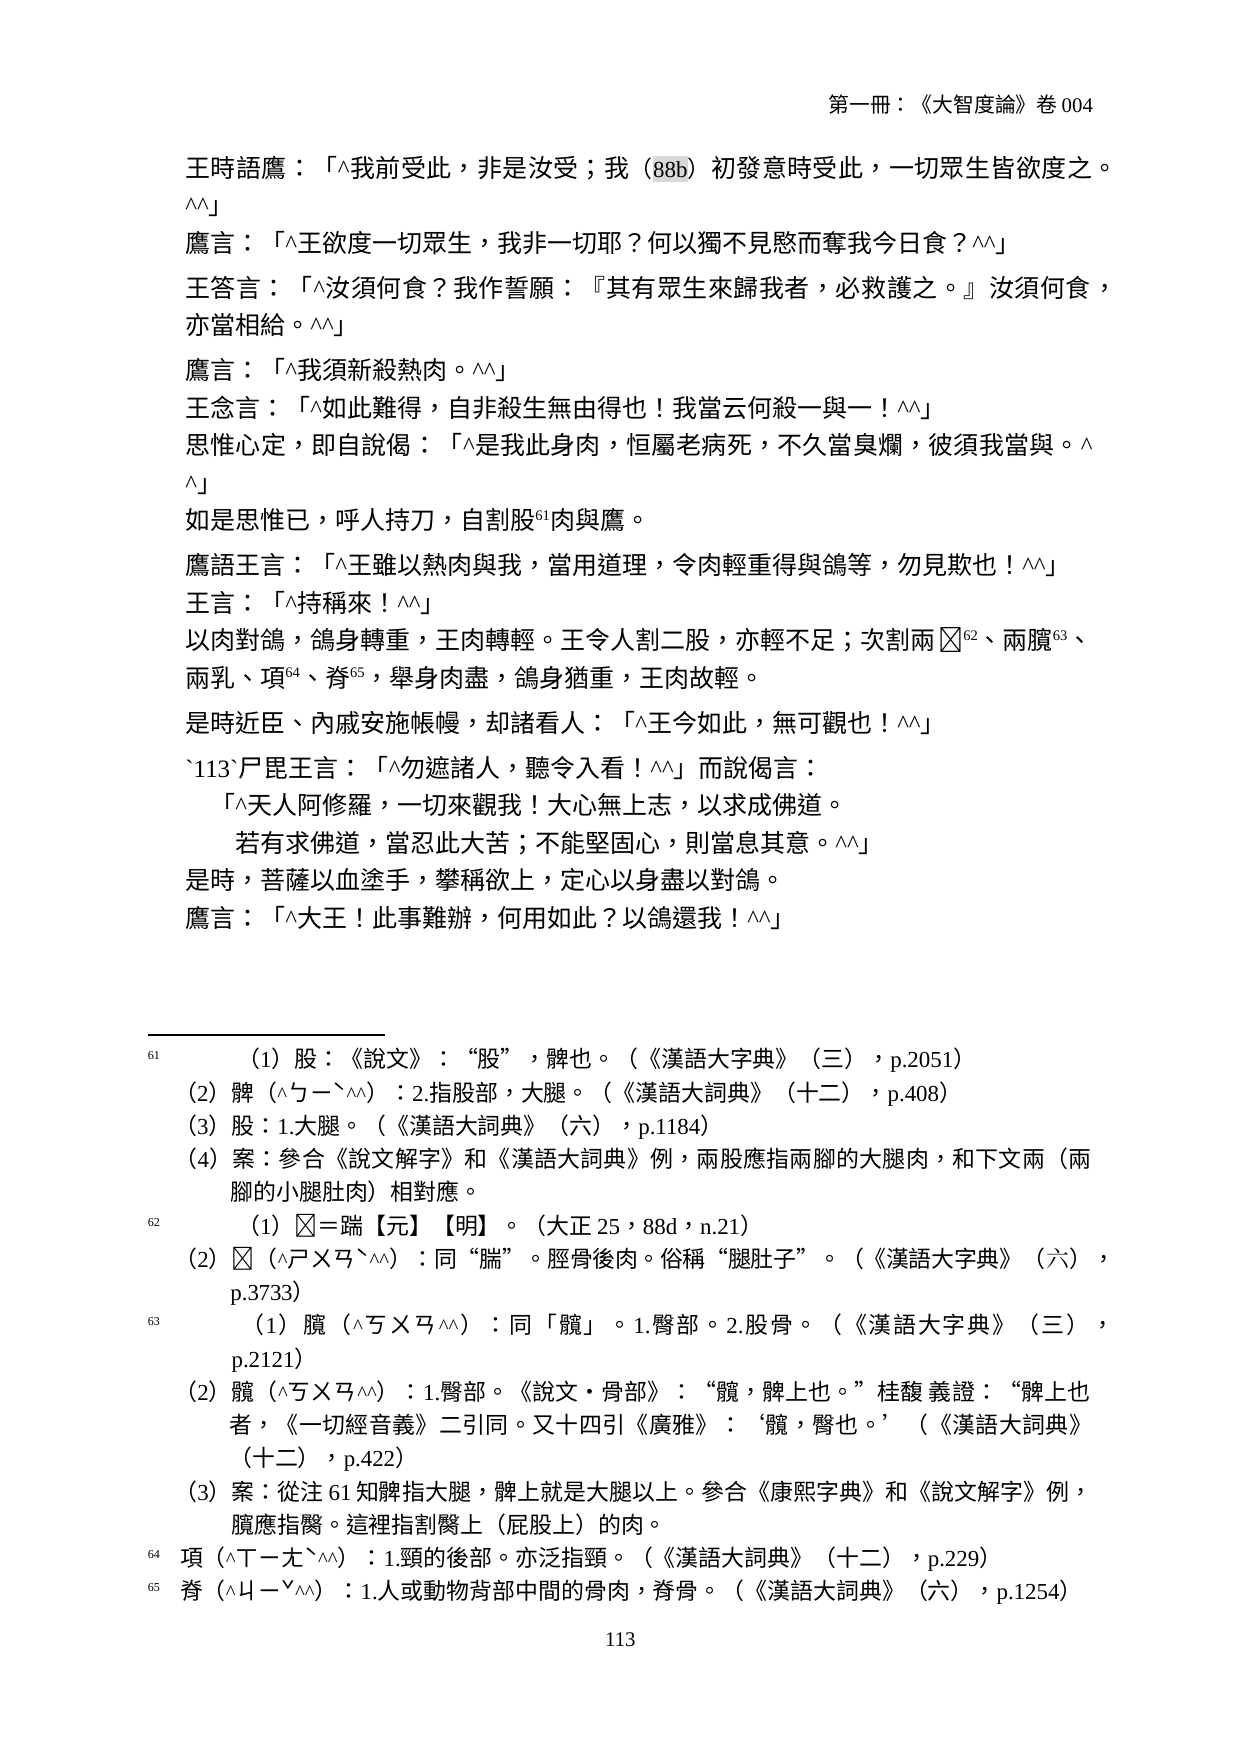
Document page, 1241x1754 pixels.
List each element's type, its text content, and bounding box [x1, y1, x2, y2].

text 「^天人阿修羅，一切來觀我！大心無上志，以求成佛道。 [210, 785, 1092, 823]
text 是時，菩薩以血塗手，攀稱欲上，定心以身盡以對鴿。 [185, 860, 1092, 898]
text 王念言：「^如此難得，自非殺生無由得也！我當云何殺一與一！^^」 [185, 388, 1092, 425]
text 思惟心定，即自說偈：「^是我此身肉，恒屬老病死，不久當臭爛，彼須我當與。^^」 [185, 425, 1092, 500]
text 鷹言：「^王欲度一切眾生，我非一切耶？何以獨不見愍而奪我今日食？^^」 [185, 223, 1092, 260]
text 鷹語王言：「^王雖以熱肉與我，當用道理，令肉輕重得與鴿等，勿見欺也！^^」 [185, 545, 1092, 583]
text 王答言：「^汝須何食？我作誓願：『其有眾生來歸我者，必救護之。』汝須何食，亦當相給。^^」 [185, 268, 1092, 343]
text 鷹言：「^我須新殺熱肉。^^」 [185, 350, 1092, 388]
text `113`尸毘王言：「^勿遮諸人，聽令入看！^^」而說偈言： [185, 748, 1092, 785]
text 如是思惟已，呼人持刀，自割股肉與鷹。 [185, 500, 1092, 538]
text 王時語鷹：「^我前受此，非是汝受；我（88b）初發意時受此，一切眾生皆欲度之。^^」 [185, 148, 1092, 223]
text 王言：「^持稱來！^^」 [185, 583, 1092, 620]
text 是時近臣、內戚安施帳幔，却諸看人：「^王今如此，無可觀也！^^」 [185, 703, 1092, 740]
text 鷹言：「^大王！此事難辦，何用如此？以鴿還我！^^」 [185, 898, 1092, 935]
text 以肉對鴿，鴿身轉重，王肉轉輕。王令人割二股，亦輕不足；次割兩𨄔、兩臗、兩乳、項、脊，舉身肉盡，鴿身猶重，王肉故輕。 [185, 620, 1092, 695]
text 若有求佛道，當忍此大苦；不能堅固心，則當息其意。^^」 [235, 823, 1092, 860]
